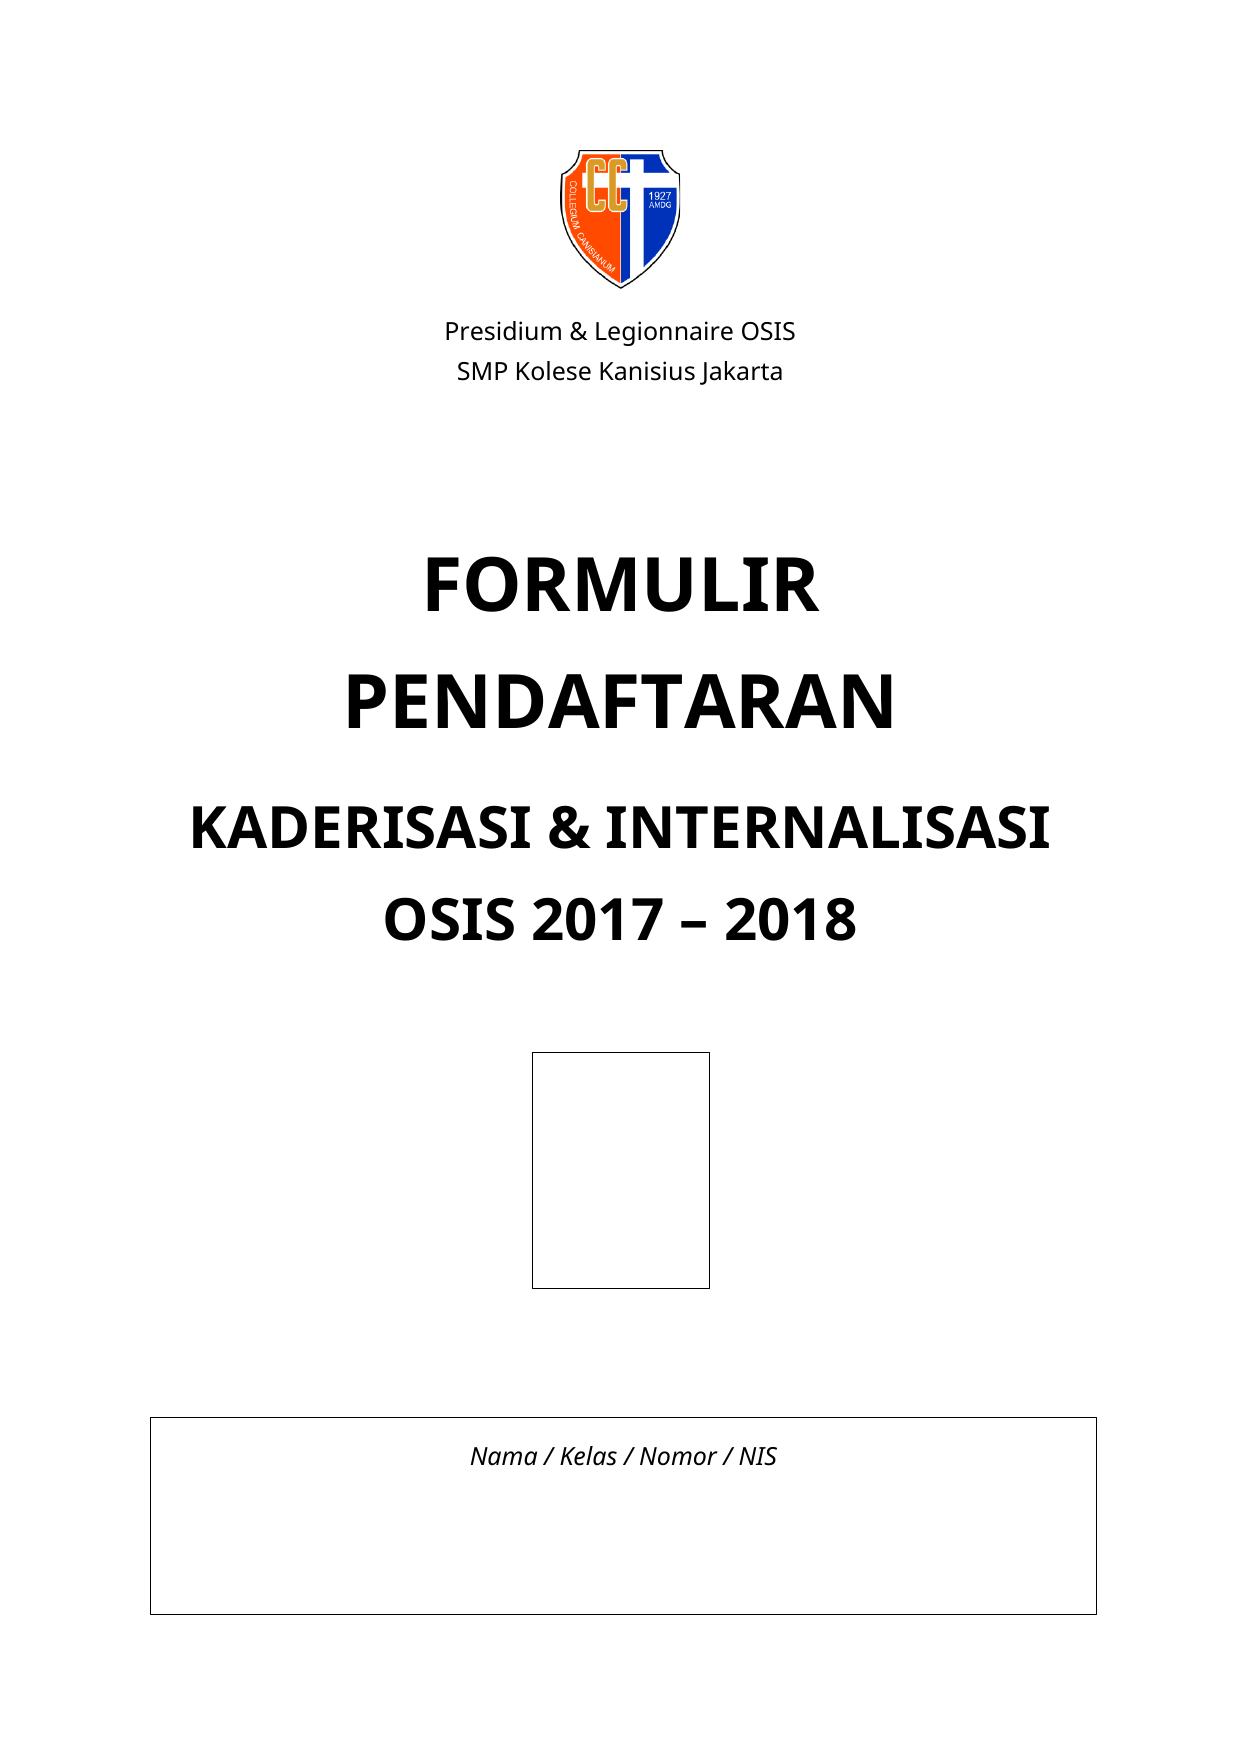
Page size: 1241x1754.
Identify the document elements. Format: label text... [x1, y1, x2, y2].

text FORMULIR PENDAFTARAN [150, 531, 1090, 750]
text SMP Kolese Kanisius Jakarta [150, 353, 1090, 387]
text Presidium & Legionnaire OSIS [150, 314, 1090, 348]
text KADERISASI & INTERNALISASI OSIS 2017 – 2018 [150, 787, 1090, 957]
picture [560, 150, 681, 289]
